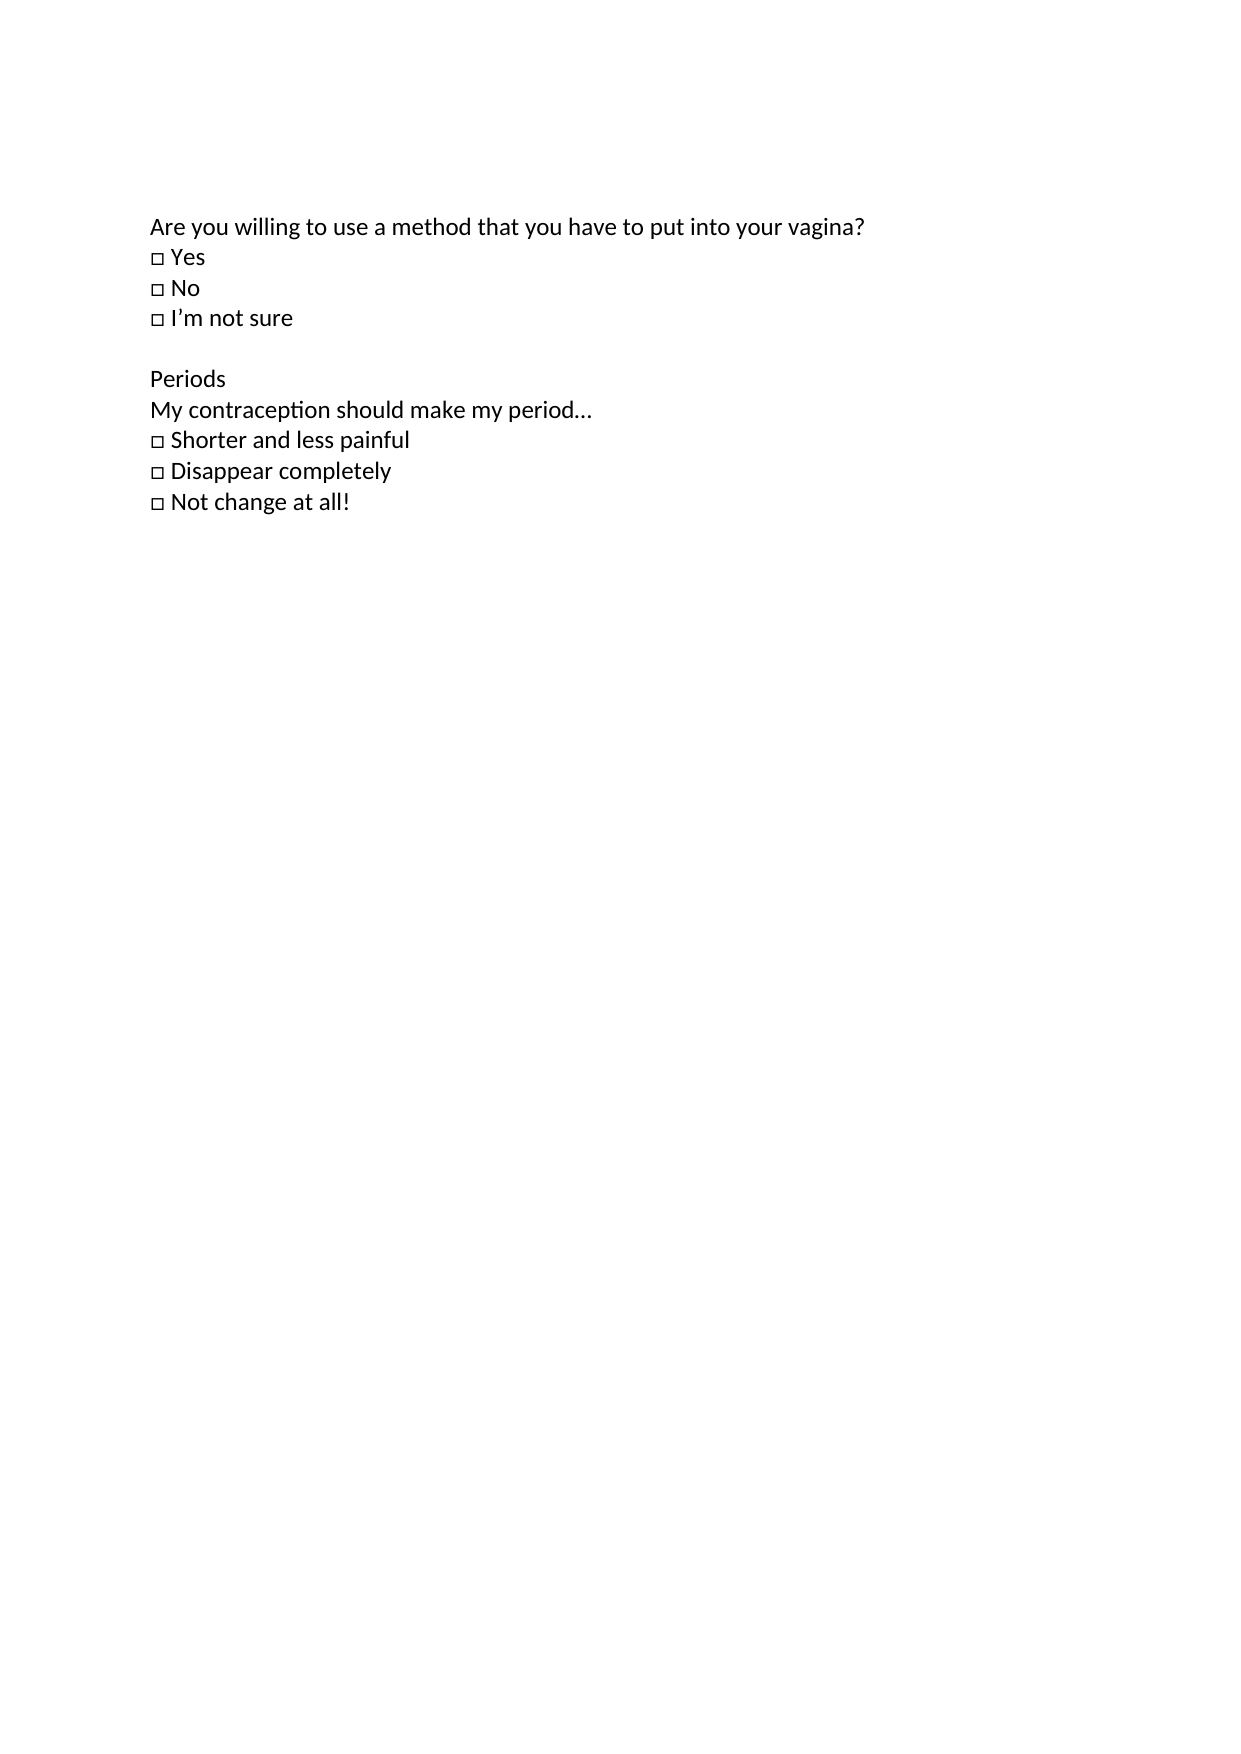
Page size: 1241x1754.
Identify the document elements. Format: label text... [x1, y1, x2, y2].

text □ No [150, 272, 1090, 303]
text □ I’m not sure [150, 303, 1090, 333]
text Are you willing to use a method that you have to put into your vagina? [150, 211, 1090, 242]
text □ Disappear completely [150, 455, 1090, 486]
text Periods [150, 364, 1090, 394]
text □ Not change at all! [150, 486, 1090, 516]
text □ Shorter and less painful [150, 425, 1090, 455]
text □ Yes [150, 242, 1090, 272]
text My contraception should make my period… [150, 394, 1090, 425]
